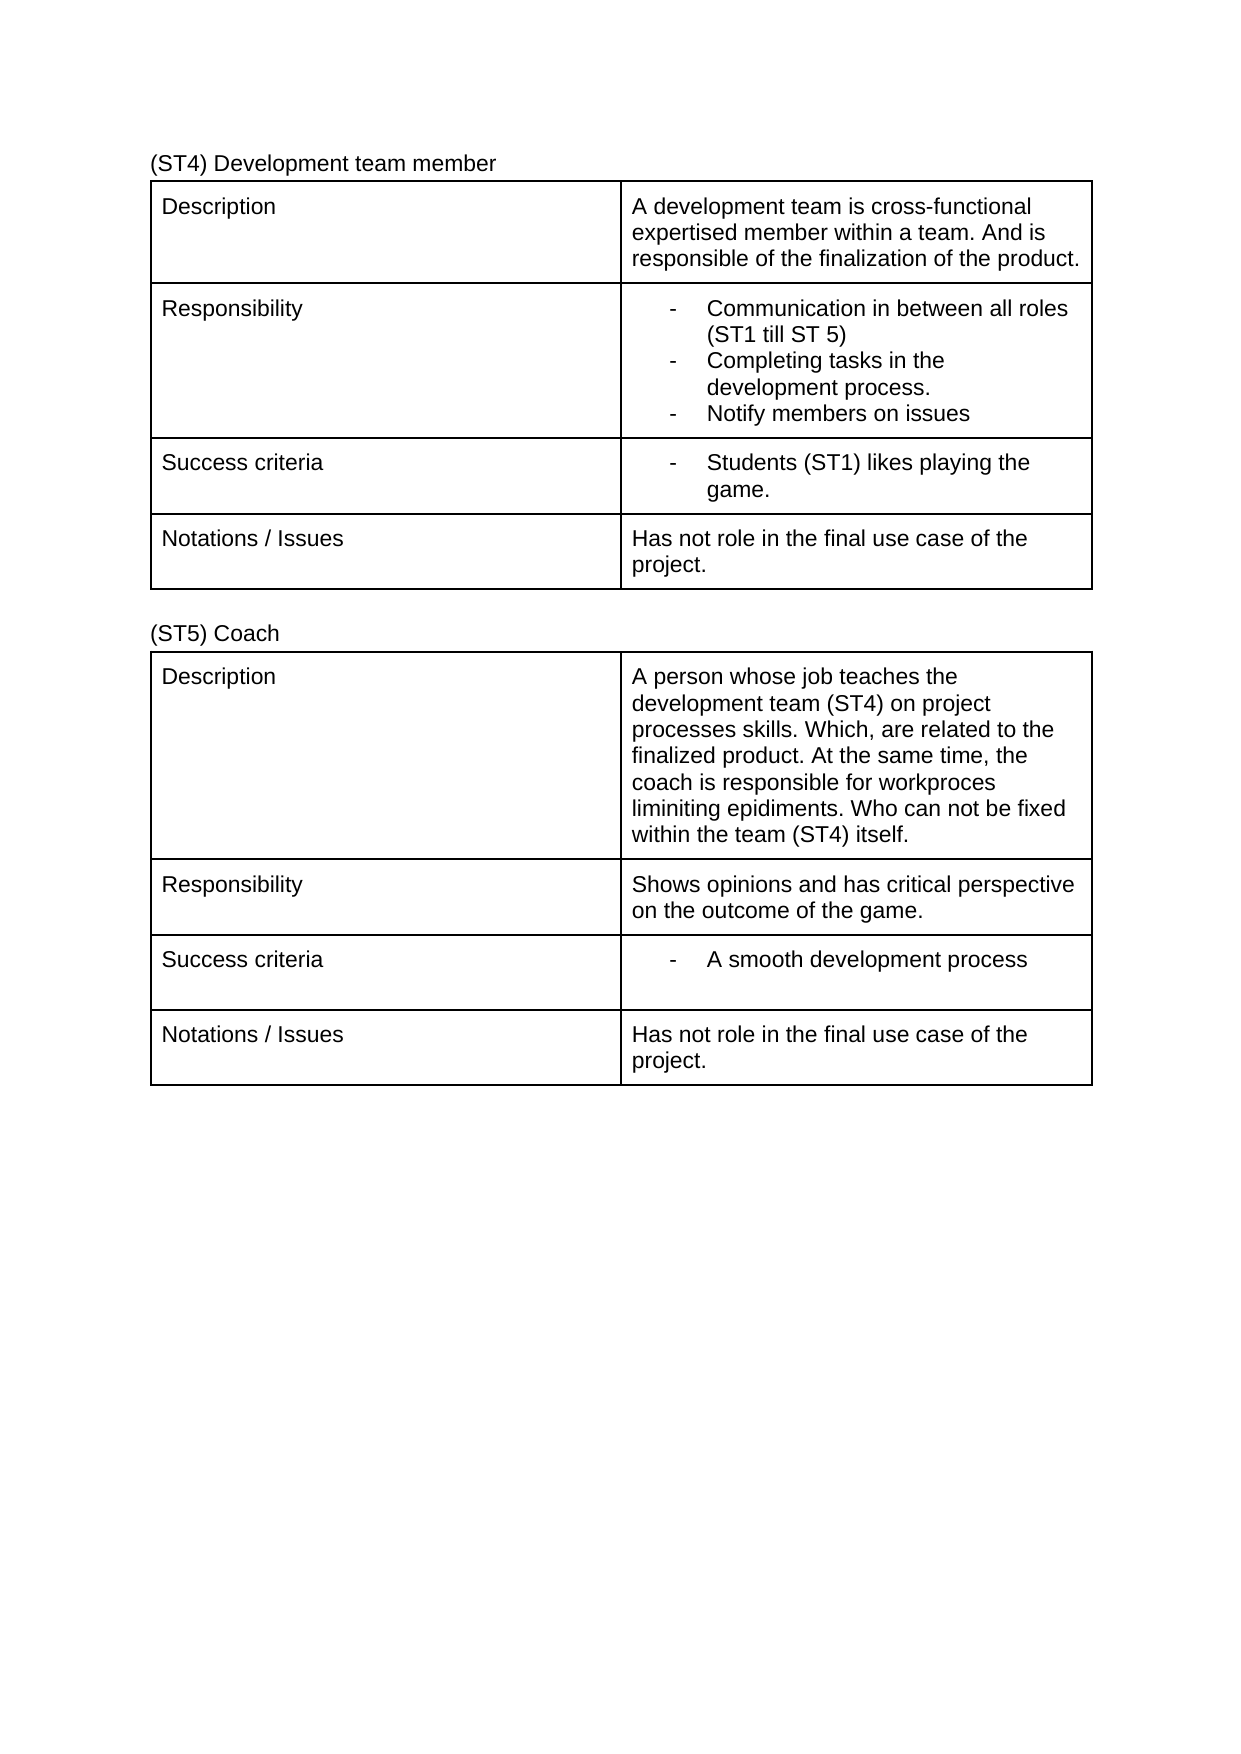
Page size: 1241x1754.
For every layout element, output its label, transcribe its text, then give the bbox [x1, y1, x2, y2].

table_header Description [152, 653, 620, 858]
text (ST4) Development team member [150, 150, 1090, 176]
text (ST5) Coach [150, 620, 1090, 647]
table_cell Success criteria [152, 439, 620, 512]
table_cell Communication in between all roles (ST1 till ST 5) Completing tasks in the development process. Notify members on issues [622, 284, 1091, 437]
table_cell Shows opinions and has critical perspective on the outcome of the game. [622, 860, 1091, 934]
table_cell Has not role in the final use case of the project. [622, 515, 1091, 588]
table_cell Responsibility [152, 284, 620, 437]
table_cell A smooth development process [622, 936, 1091, 1009]
table_cell Success criteria [152, 936, 620, 1009]
table_cell Notations / Issues [152, 1011, 620, 1084]
table_header Description [152, 182, 620, 282]
table_cell Notations / Issues [152, 515, 620, 588]
table_cell Students (ST1) likes playing the game. [622, 439, 1091, 512]
table_header A development team is cross-functional expertised member within a team. And is responsible of the finalization of the product. [622, 182, 1091, 282]
table_header A person whose job teaches the development team (ST4) on project processes skills. Which, are related to the finalized product. At the same time, the coach is responsible for workproces liminiting epidiments. Who can not be fixed within the team (ST4) itself. [622, 653, 1091, 858]
table_cell Has not role in the final use case of the project. [622, 1011, 1091, 1084]
table_cell Responsibility [152, 860, 620, 934]
